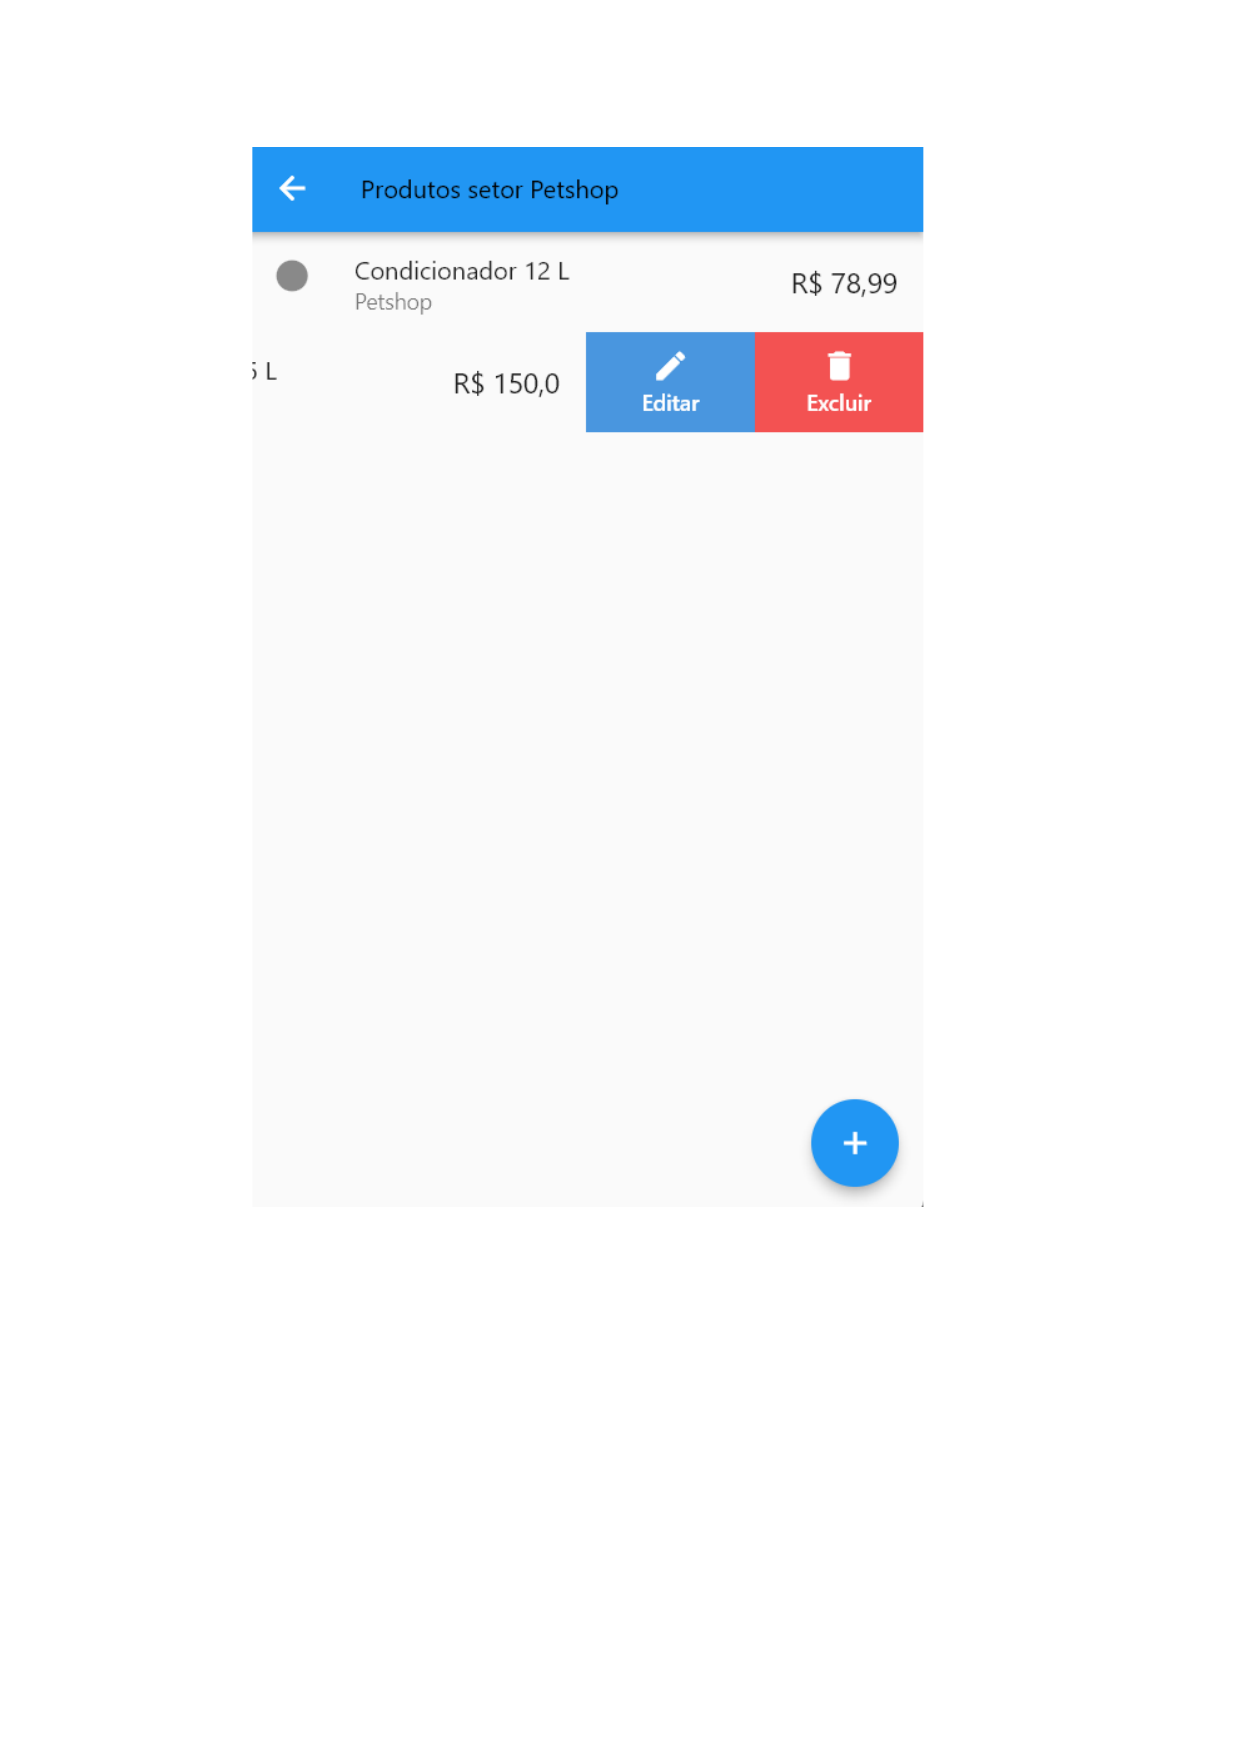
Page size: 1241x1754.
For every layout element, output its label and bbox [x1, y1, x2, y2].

picture [252, 147, 924, 1207]
